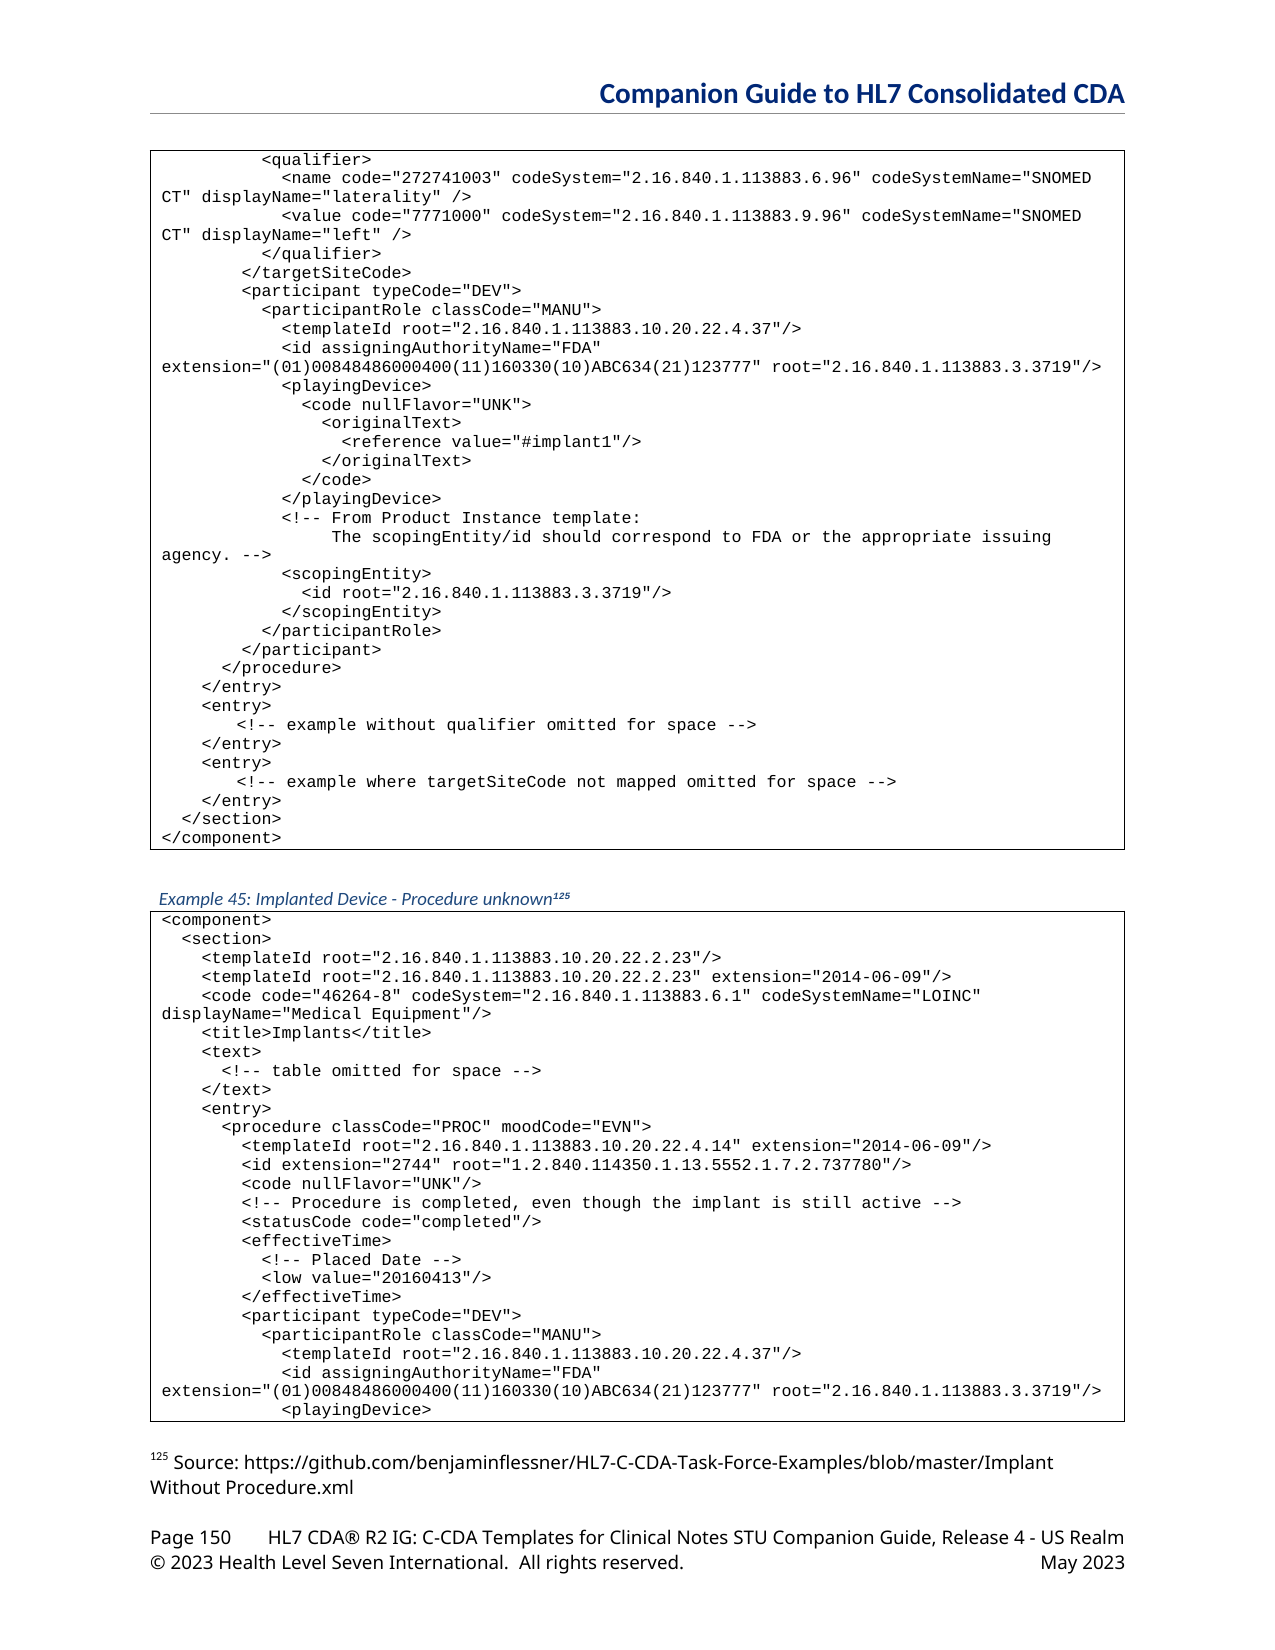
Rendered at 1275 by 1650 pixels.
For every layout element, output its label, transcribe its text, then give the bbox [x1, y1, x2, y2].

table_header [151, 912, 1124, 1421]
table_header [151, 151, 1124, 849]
text Example 45: Implanted Device - Procedure unknown [150, 887, 1125, 911]
